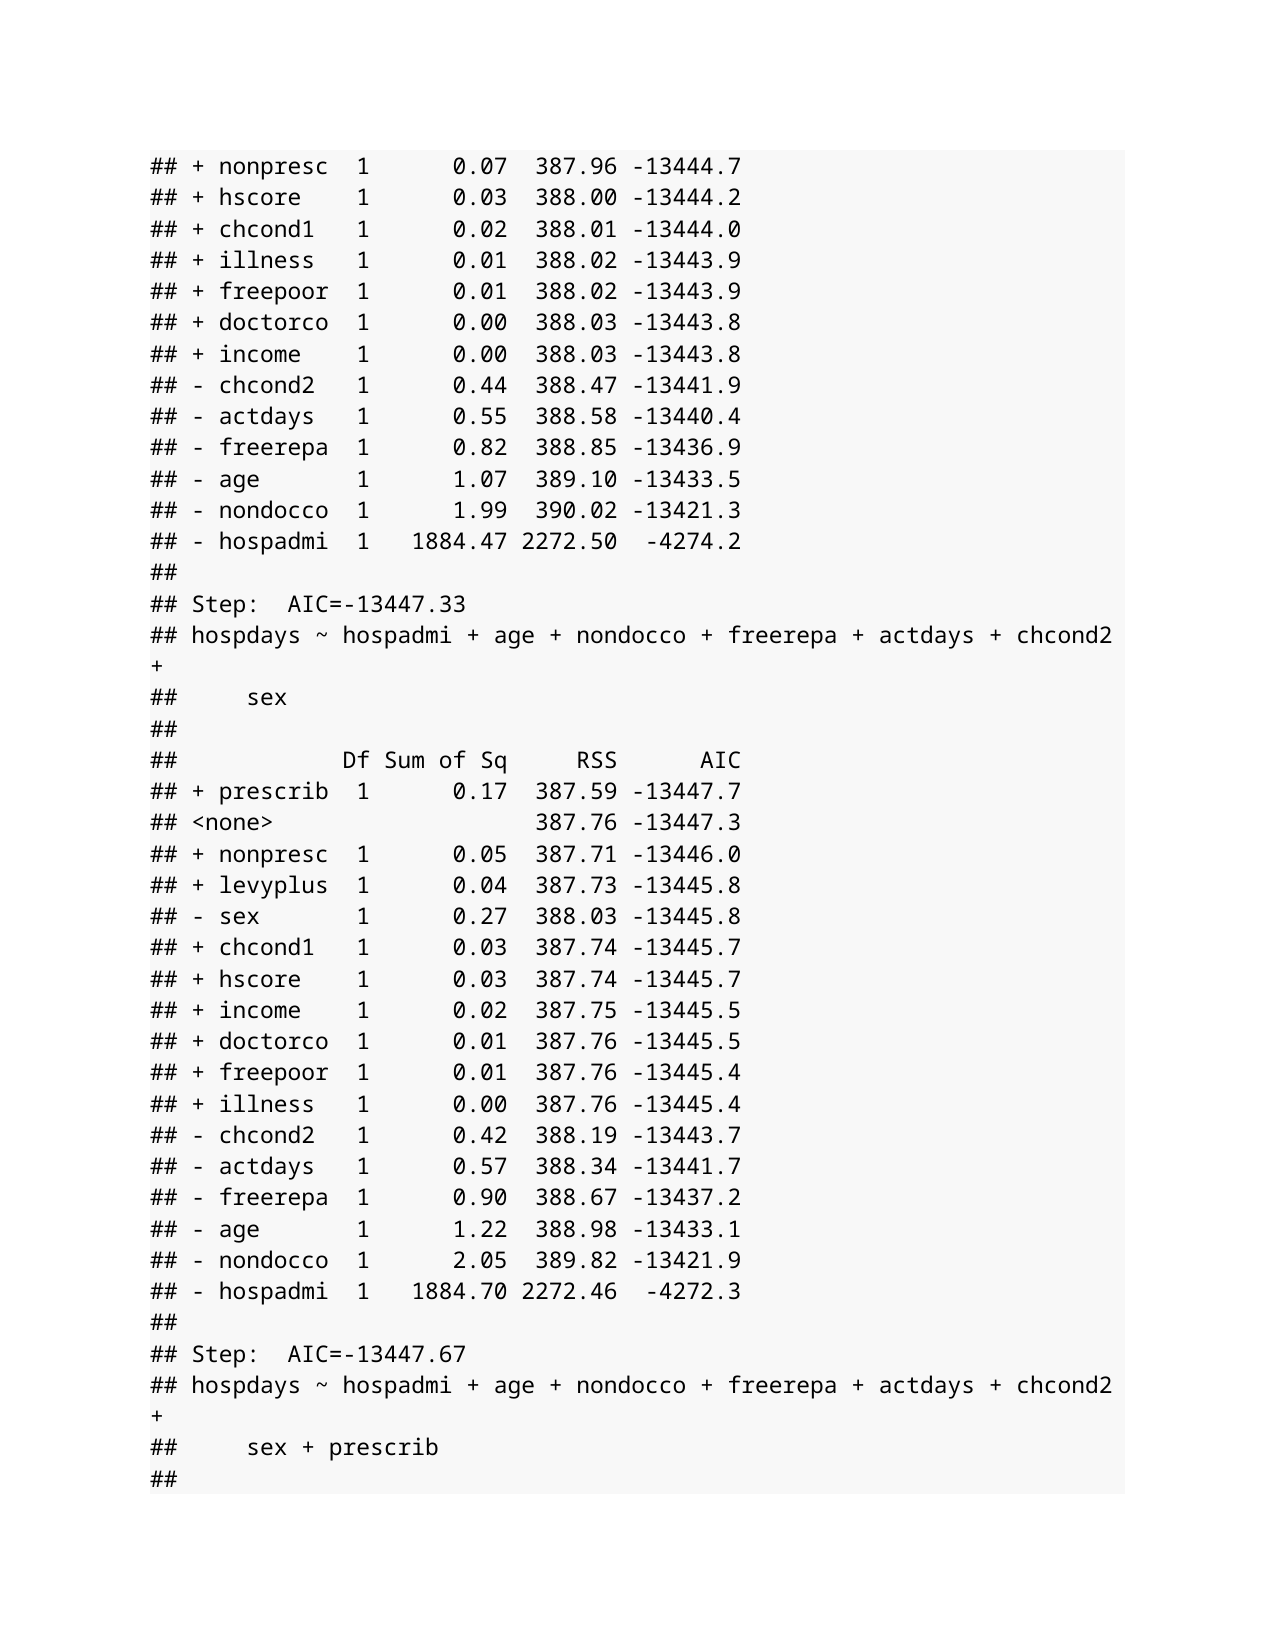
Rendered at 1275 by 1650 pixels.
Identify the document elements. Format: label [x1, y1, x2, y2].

text [150, 150, 1125, 1494]
